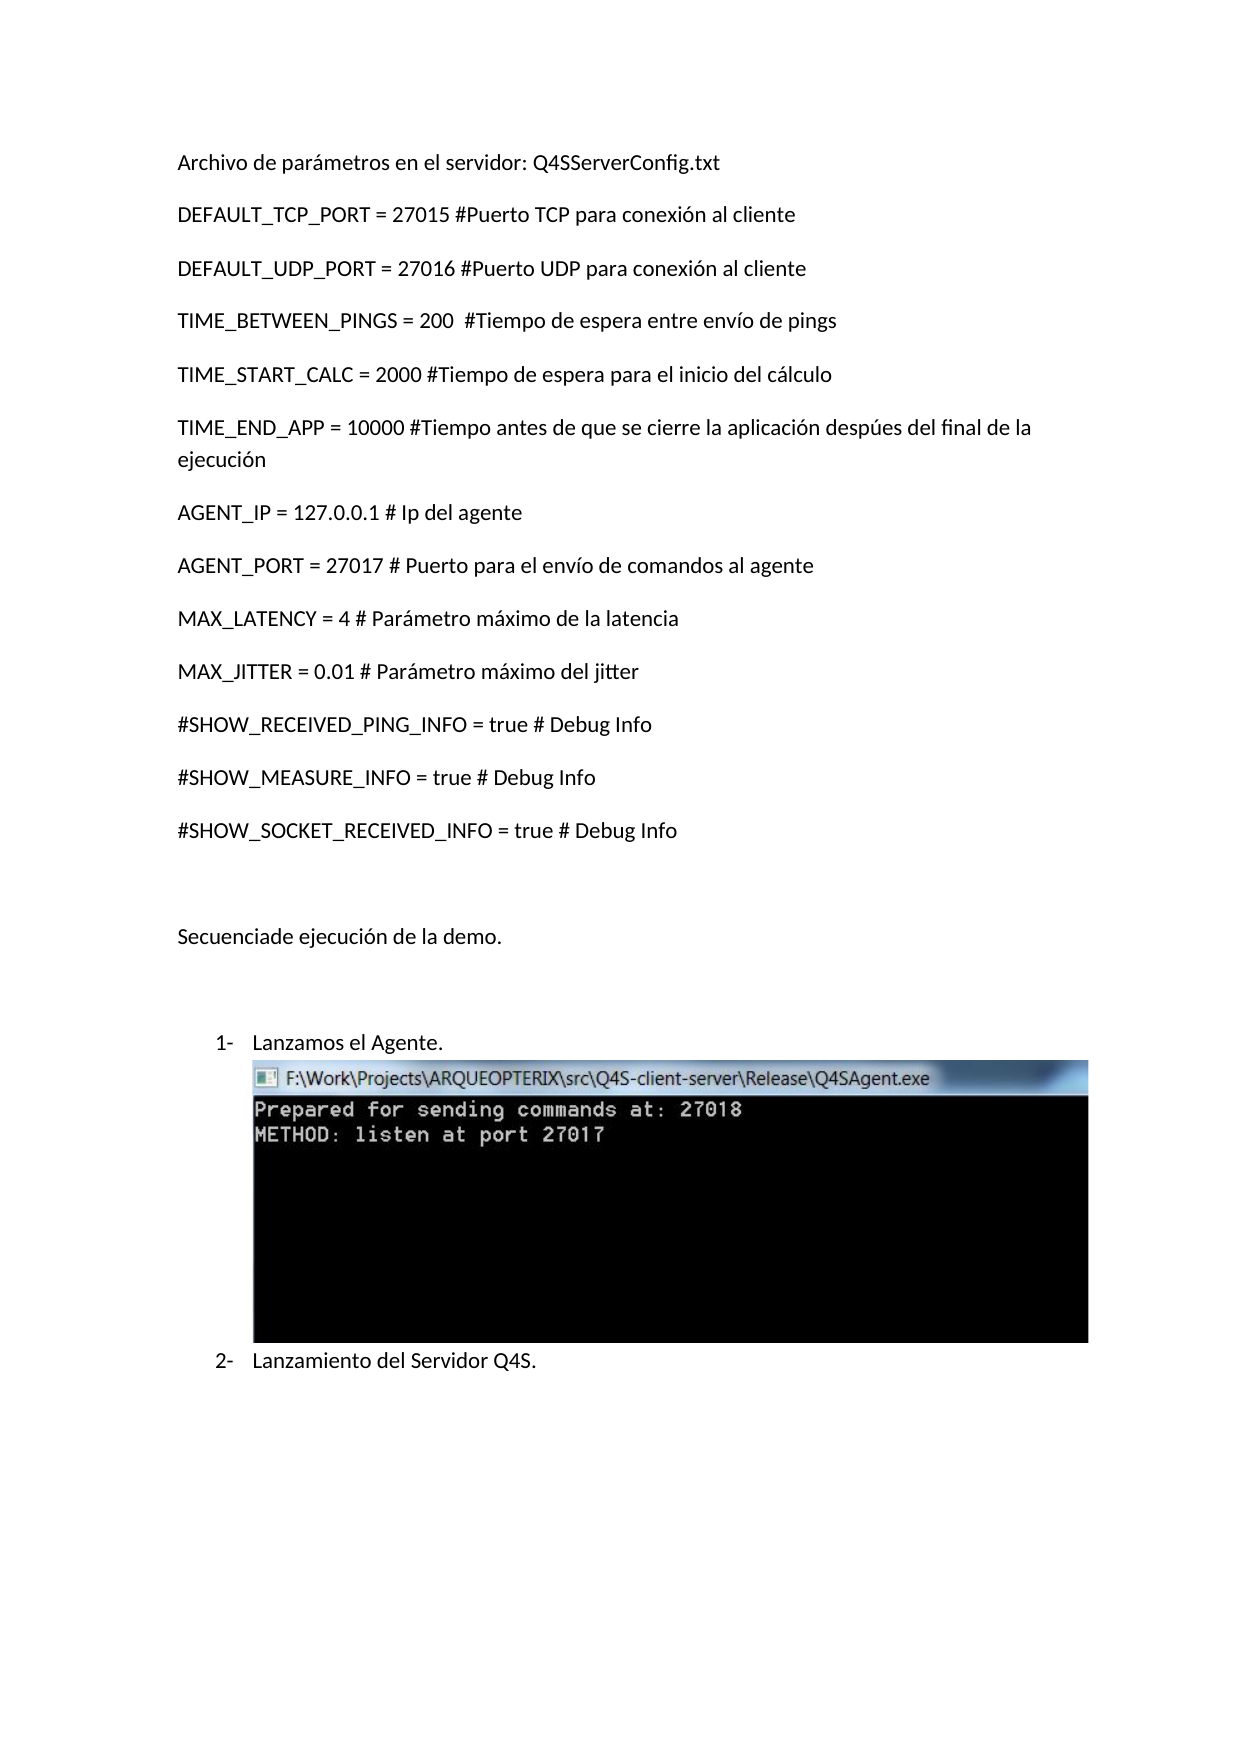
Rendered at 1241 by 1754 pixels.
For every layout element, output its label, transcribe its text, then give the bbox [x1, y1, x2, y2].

text MAX_LATENCY = 4 # Parámetro máximo de la latencia [177, 604, 1063, 632]
text DEFAULT_UDP_PORT = 27016 #Puerto UDP para conexión al cliente [177, 254, 1063, 282]
text TIME_END_APP = 10000 #Tiempo antes de que se cierre la aplicación despúes del final de la ejecución [177, 413, 1063, 473]
text #SHOW_RECEIVED_PING_INFO = true # Debug Info [177, 710, 1063, 738]
text Secuenciade ejecución de la demo. [177, 922, 1063, 950]
text AGENT_PORT = 27017 # Puerto para el envío de comandos al agente [177, 551, 1063, 579]
picture [252, 1060, 1089, 1343]
text Archivo de parámetros en el servidor: Q4SServerConfig.txt [177, 148, 1063, 176]
text DEFAULT_TCP_PORT = 27015 #Puerto TCP para conexión al cliente [177, 201, 1063, 229]
text MAX_JITTER = 0.01 # Parámetro máximo del jitter [177, 657, 1063, 685]
text AGENT_IP = 127.0.0.1 # Ip del agente [177, 498, 1063, 526]
text #SHOW_MEASURE_INFO = true # Debug Info [177, 763, 1063, 791]
text #SHOW_SOCKET_RECEIVED_INFO = true # Debug Info [177, 816, 1063, 844]
text TIME_START_CALC = 2000 #Tiempo de espera para el inicio del cálculo [177, 360, 1063, 388]
list Lanzamos el Agente. [215, 1028, 1063, 1056]
list Lanzamiento del Servidor Q4S. [215, 1346, 1063, 1374]
text TIME_BETWEEN_PINGS = 200 #Tiempo de espera entre envío de pings [177, 307, 1063, 335]
